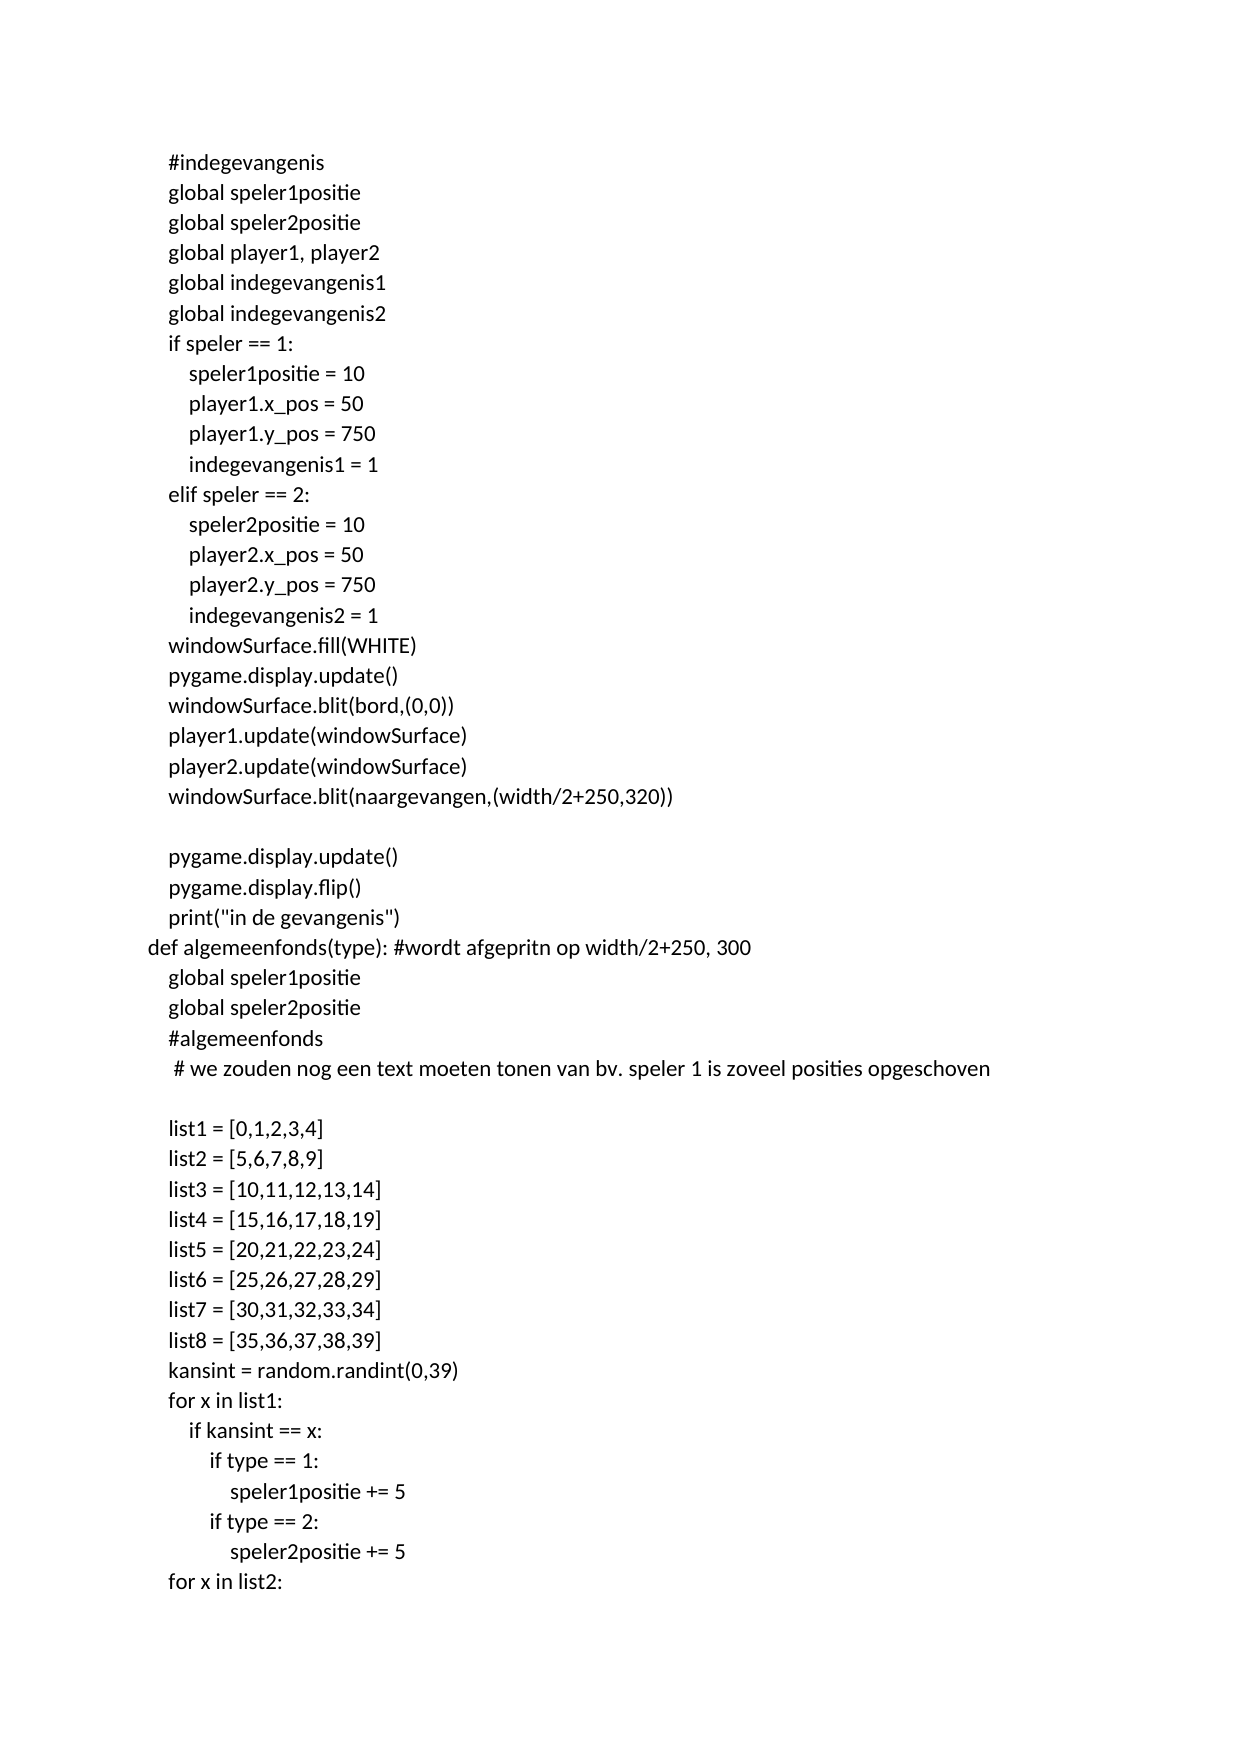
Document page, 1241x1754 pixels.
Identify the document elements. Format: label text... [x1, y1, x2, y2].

text windowSurface.blit(naargevangen,(width/2+250,320)) [148, 782, 1093, 810]
text if type == 2: [148, 1507, 1093, 1535]
text global indegevangenis1 [148, 268, 1093, 296]
text #algemeenfonds [148, 1024, 1093, 1052]
text global speler1positie [148, 963, 1093, 991]
text player1.y_pos = 750 [148, 419, 1093, 447]
text player2.y_pos = 750 [148, 571, 1093, 598]
text global speler1positie [148, 178, 1093, 206]
text player1.x_pos = 50 [148, 389, 1093, 417]
text # we zouden nog een text moeten tonen van bv. speler 1 is zoveel posities opgeschoven [148, 1054, 1093, 1082]
text global speler2positie [148, 993, 1093, 1021]
text global speler2positie [148, 208, 1093, 236]
text print("in de gevangenis") [148, 903, 1093, 931]
text pygame.display.update() [148, 842, 1093, 870]
text indegevangenis1 = 1 [148, 450, 1093, 478]
text global player1, player2 [148, 238, 1093, 266]
text list4 = [15,16,17,18,19] [148, 1205, 1093, 1233]
text list7 = [30,31,32,33,34] [148, 1296, 1093, 1323]
text pygame.display.flip() [148, 873, 1093, 901]
text #indegevangenis [148, 148, 1093, 176]
text kansint = random.randint(0,39) [148, 1356, 1093, 1384]
text list5 = [20,21,22,23,24] [148, 1235, 1093, 1263]
text speler1positie += 5 [148, 1477, 1093, 1505]
text if speler == 1: [148, 329, 1093, 357]
text speler2positie += 5 [148, 1537, 1093, 1565]
text player1.update(windowSurface) [148, 722, 1093, 749]
text list6 = [25,26,27,28,29] [148, 1265, 1093, 1293]
text player2.update(windowSurface) [148, 752, 1093, 780]
text pygame.display.update() [148, 661, 1093, 689]
text speler2positie = 10 [148, 510, 1093, 538]
text elif speler == 2: [148, 480, 1093, 508]
text windowSurface.fill(WHITE) [148, 631, 1093, 659]
text for x in list1: [148, 1386, 1093, 1414]
text indegevangenis2 = 1 [148, 601, 1093, 629]
text list8 = [35,36,37,38,39] [148, 1326, 1093, 1354]
text speler1positie = 10 [148, 359, 1093, 387]
text player2.x_pos = 50 [148, 540, 1093, 568]
text if kansint == x: [148, 1416, 1093, 1444]
text list1 = [0,1,2,3,4] [148, 1114, 1093, 1142]
text for x in list2: [148, 1567, 1093, 1595]
text list2 = [5,6,7,8,9] [148, 1144, 1093, 1172]
text global indegevangenis2 [148, 299, 1093, 327]
text if type == 1: [148, 1447, 1093, 1474]
text list3 = [10,11,12,13,14] [148, 1175, 1093, 1203]
text windowSurface.blit(bord,(0,0)) [148, 691, 1093, 719]
text def algemeenfonds(type): #wordt afgepritn op width/2+250, 300 [148, 933, 1093, 961]
